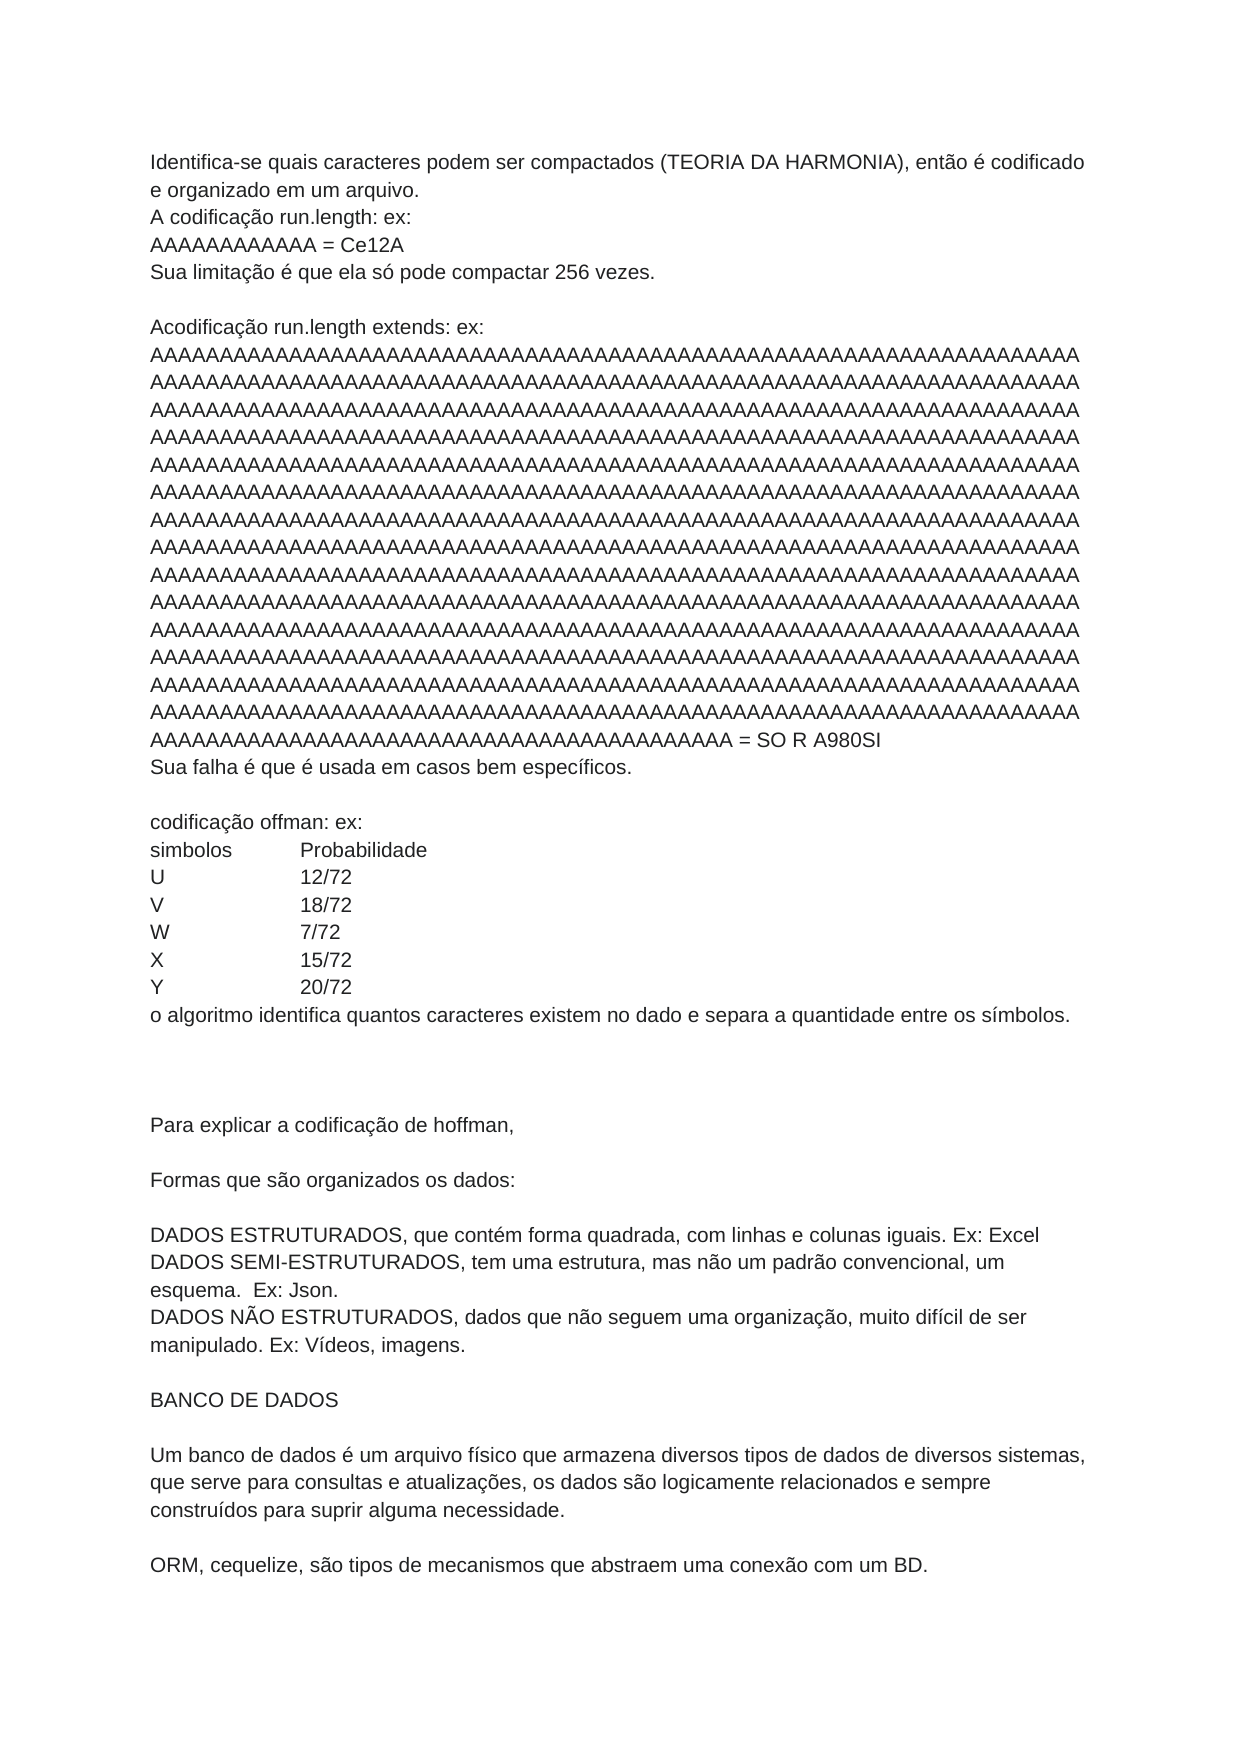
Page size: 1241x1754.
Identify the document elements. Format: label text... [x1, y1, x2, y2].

text X 15/72 [150, 947, 1090, 971]
text DADOS NÃO ESTRUTURADOS, dados que não seguem uma organização, muito difícil de ser manipulado. Ex: Vídeos, imagens. [150, 1305, 1090, 1356]
text V 18/72 [150, 892, 1090, 916]
text BANCO DE DADOS [150, 1387, 1090, 1411]
text Formas que são organizados os dados: [150, 1167, 1090, 1191]
text A codificação run.length: ex: [150, 205, 1090, 229]
text U 12/72 [150, 865, 1090, 889]
text Y 20/72 [150, 975, 1090, 999]
text Para explicar a codificação de hoffman, [150, 1112, 1090, 1136]
text Um banco de dados é um arquivo físico que armazena diversos tipos de dados de diversos sistemas, que serve para consultas e atualizações, os dados são logicamente relacionados e sempre construídos para suprir alguma necessidade. [150, 1442, 1090, 1521]
text AAAAAAAAAAAAAAAAAAAAAAAAAAAAAAAAAAAAAAAAAAAAAAAAAAAAAAAAAAAAAAAAAAAAAAAAAAAAAAAAAAAAAAAAAAAAAAAAAAAAAAAAAAAAAAAAAAAAAAAAAAAAAAAAAAAAAAAAAAAAAAAAAAAAAAAAAAAAAAAAAAAAAAAAAAAAAAAAAAAAAAAAAAAAAAAAAAAAAAAAAAAAAAAAAAAAAAAAAAAAAAAAAAAAAAAAAAAAAAAAAAAAAAAAAAAAAAAAAAAAAAAAAAAAAAAAAAAAAAAAAAAAAAAAAAAAAAAAAAAAAAAAAAAAAAAAAAAAAAAAAAAAAAAAAAAAAAAAAAAAAAAAAAAAAAAAAAAAAAAAAAAAAAAAAAAAAAAAAAAAAAAAAAAAAAAAAAAAAAAAAAAAAAAAAAAAAAAAAAAAAAAAAAAAAAAAAAAAAAAAAAAAAAAAAAAAAAAAAAAAAAAAAAAAAAAAAAAAAAAAAAAAAAAAAAAAAAAAAAAAAAAAAAAAAAAAAAAAAAAAAAAAAAAAAAAAAAAAAAAAAAAAAAAAAAAAAAAAAAAAAAAAAAAAAAAAAAAAAAAAAAAAAAAAAAAAAAAAAAAAAAAAAAAAAAAAAAAAAAAAAAAAAAAAAAAAAAAAAAAAAAAAAAAAAAAAAAAAAAAAAAAAAAAAAAAAAAAAAAAAAAAAAAAAAAAAAAAAAAAAAAAAAAAAAAAAAAAAAAAAAAAAAAAAAAAAAAAAAAAAAAAAAAAAAAAAAAAAAAAAAAAAAAAAAAAAAAAAAAAAAAAAAAAAAAAAAAAAAAAAAAAAAAAAAAAAAAAAAAAAAAAAAAAAAAAAAAAAAAAAAAAAAAAAAAAAAAAAAAAAAAAAAAAAAAAAAAAAAAAAAAAAAAAAAAAAAAAAAAAAAAAAAAAAAAAAAAAAAAAAAAAAAAAAAAAAAAAAAAAAAAAAAAAAAAAAAAAAAAAAAAAAAAAAAAAAAAAAAAAA = SO R A980SI [150, 342, 1090, 751]
text DADOS ESTRUTURADOS, que contém forma quadrada, com linhas e colunas iguais. Ex: Excel [150, 1222, 1090, 1246]
text codificação offman: ex: [150, 810, 1090, 834]
text o algoritmo identifica quantos caracteres existem no dado e separa a quantidade entre os símbolos. [150, 1002, 1090, 1026]
text DADOS SEMI-ESTRUTURADOS, tem uma estrutura, mas não um padrão convencional, um esquema. Ex: Json. [150, 1250, 1090, 1301]
text Acodificação run.length extends: ex: [150, 315, 1090, 339]
text Sua falha é que é usada em casos bem específicos. [150, 755, 1090, 779]
text simbolos Probabilidade [150, 837, 1090, 861]
text AAAAAAAAAAAA = Ce12A [150, 232, 1090, 256]
text Sua limitação é que ela só pode compactar 256 vezes. [150, 260, 1090, 284]
text ORM, cequelize, são tipos de mecanismos que abstraem uma conexão com um BD. [150, 1552, 1090, 1576]
text W 7/72 [150, 920, 1090, 944]
text Identifica-se quais caracteres podem ser compactados (TEORIA DA HARMONIA), então é codificado e organizado em um arquivo. [150, 150, 1090, 201]
